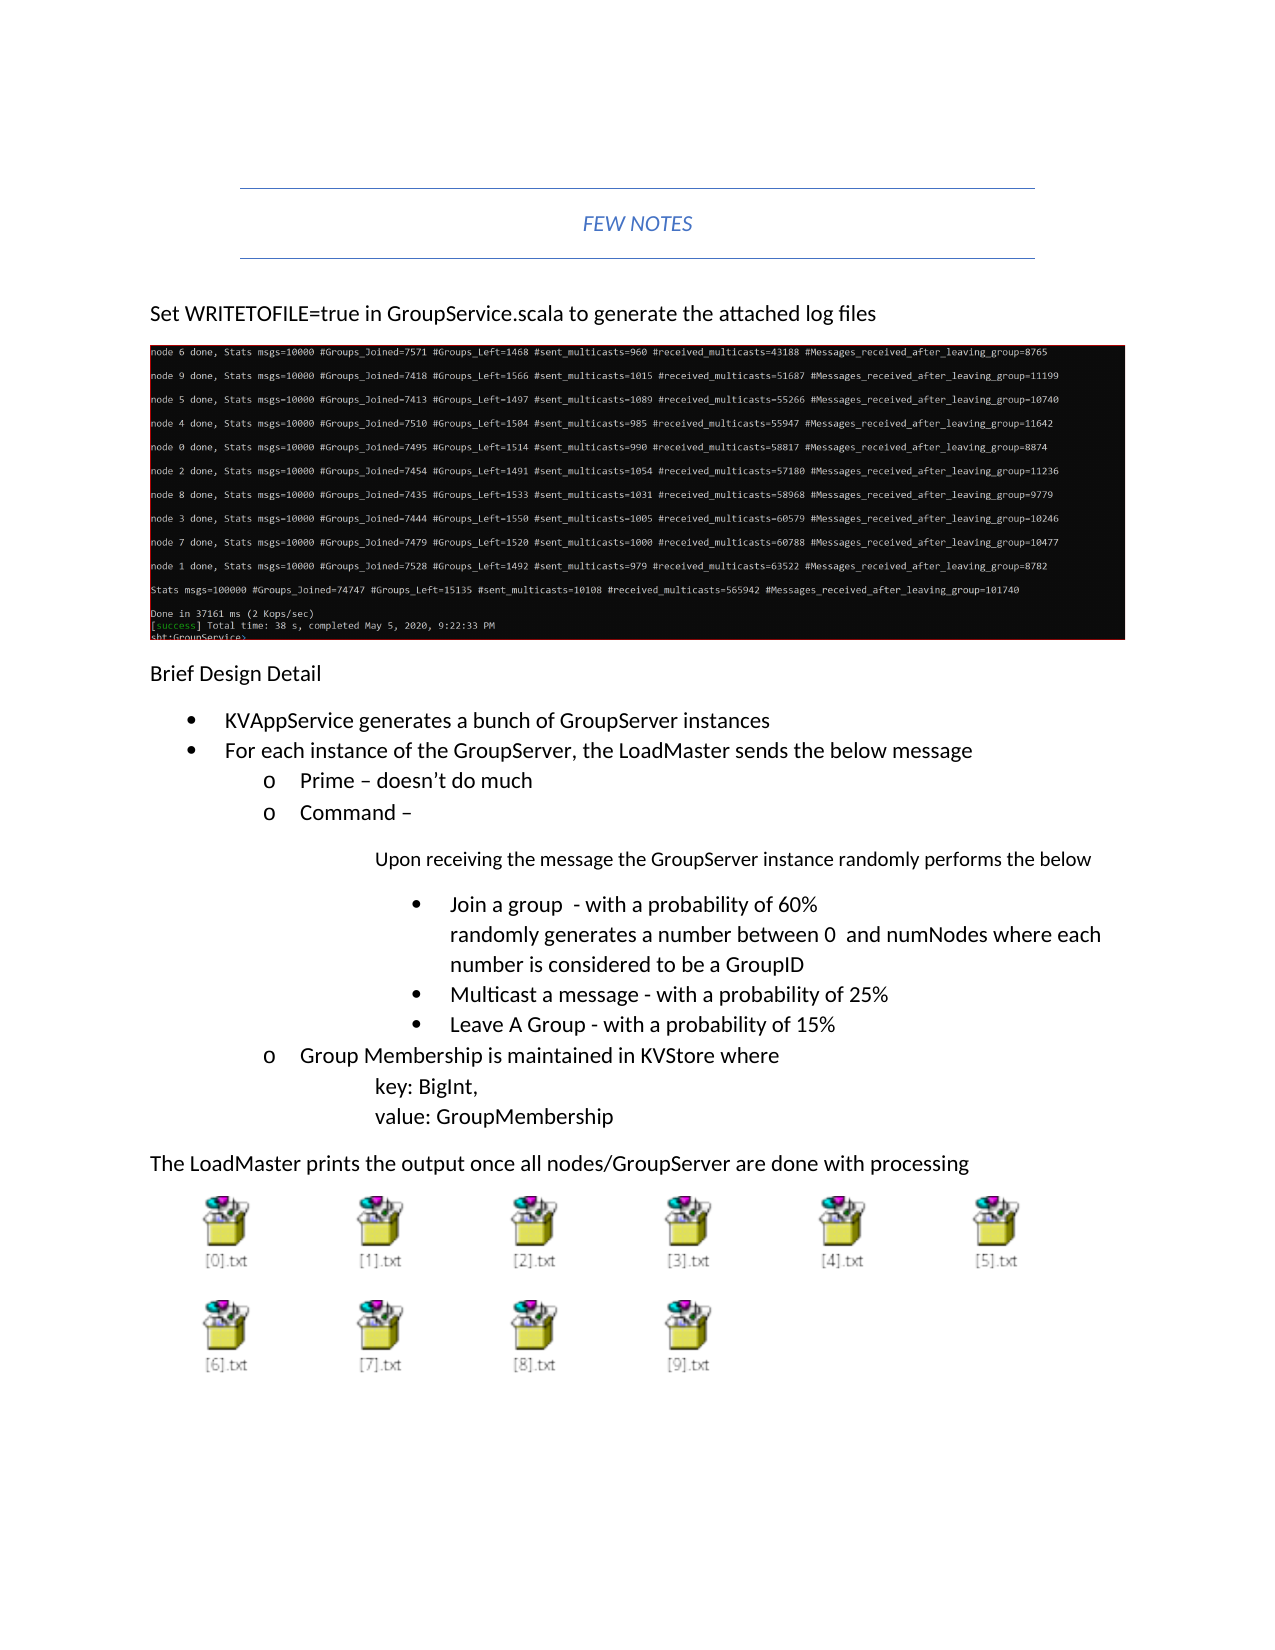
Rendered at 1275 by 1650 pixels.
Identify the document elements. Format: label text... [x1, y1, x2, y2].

list For each instance of the GroupServer, the LoadMaster sends the below message [187, 736, 1125, 764]
text Upon receiving the message the GroupServer instance randomly performs the below [300, 846, 1125, 871]
text Brief Design Detail [150, 659, 1125, 687]
list Leave A Group - with a probability of 15% [412, 1011, 1125, 1039]
list Prime – doesn’t do much [262, 766, 1125, 795]
list key: BigInt, [300, 1072, 1125, 1100]
text The LoadMaster prints the output once all nodes/GroupServer are done with processing [150, 1149, 1125, 1177]
list Multicast a message - with a probability of 25% [412, 980, 1125, 1008]
list KVAppService generates a bunch of GroupServer instances [187, 706, 1125, 734]
list value: GroupMembership [300, 1102, 1125, 1131]
text FEW NOTES [240, 189, 1035, 258]
list Join a group - with a probability of 60% randomly generates a number between 0 and numNodes where each number is considered to be a GroupID [412, 890, 1125, 978]
list Command – [262, 798, 1125, 827]
list Group Membership is maintained in KVStore where [262, 1041, 1125, 1070]
picture [150, 345, 1125, 640]
text Set WRITETOFILE=true in GroupService.scala to generate the attached log files [150, 299, 1125, 327]
